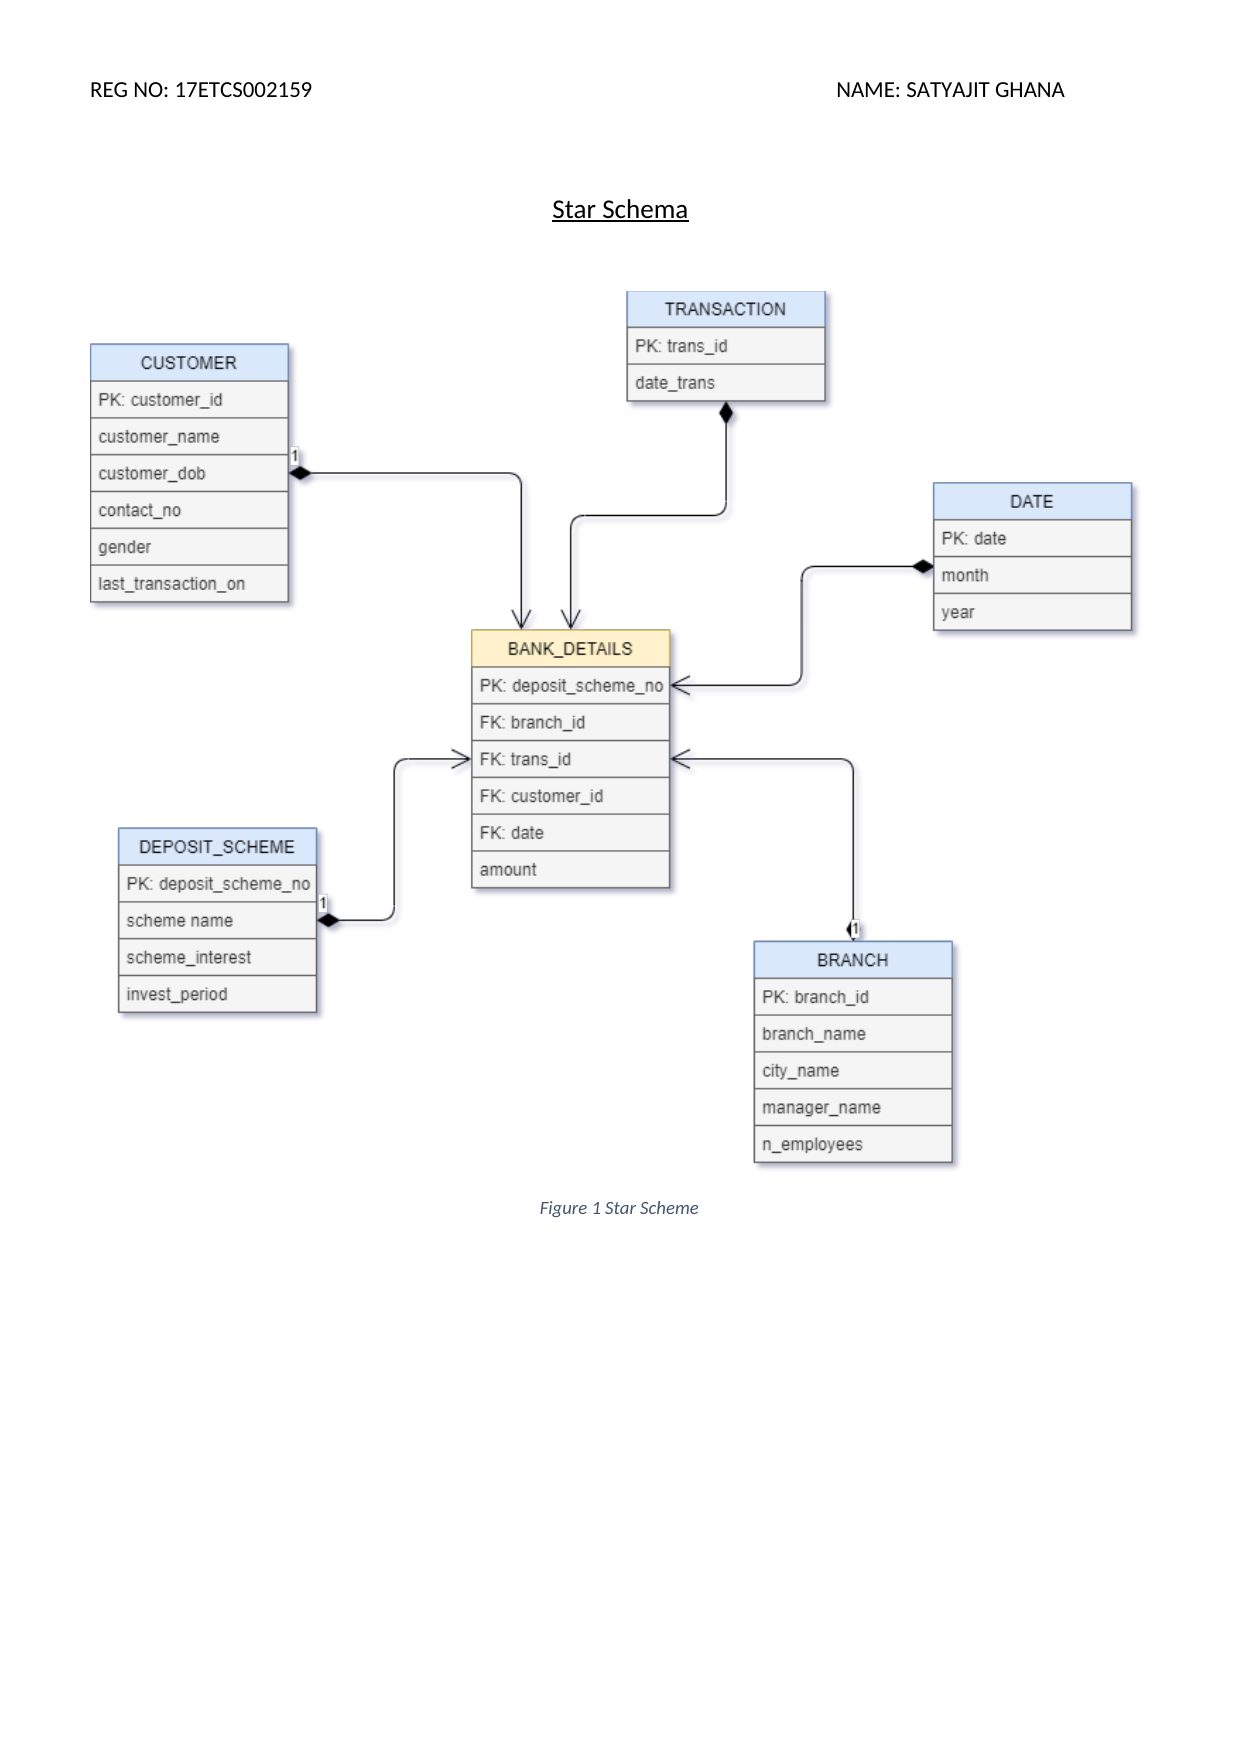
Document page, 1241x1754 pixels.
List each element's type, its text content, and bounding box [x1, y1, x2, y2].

text Figure 1 Star Scheme [90, 1196, 1150, 1219]
text Star Schema [90, 192, 1150, 225]
picture [90, 291, 1148, 1183]
